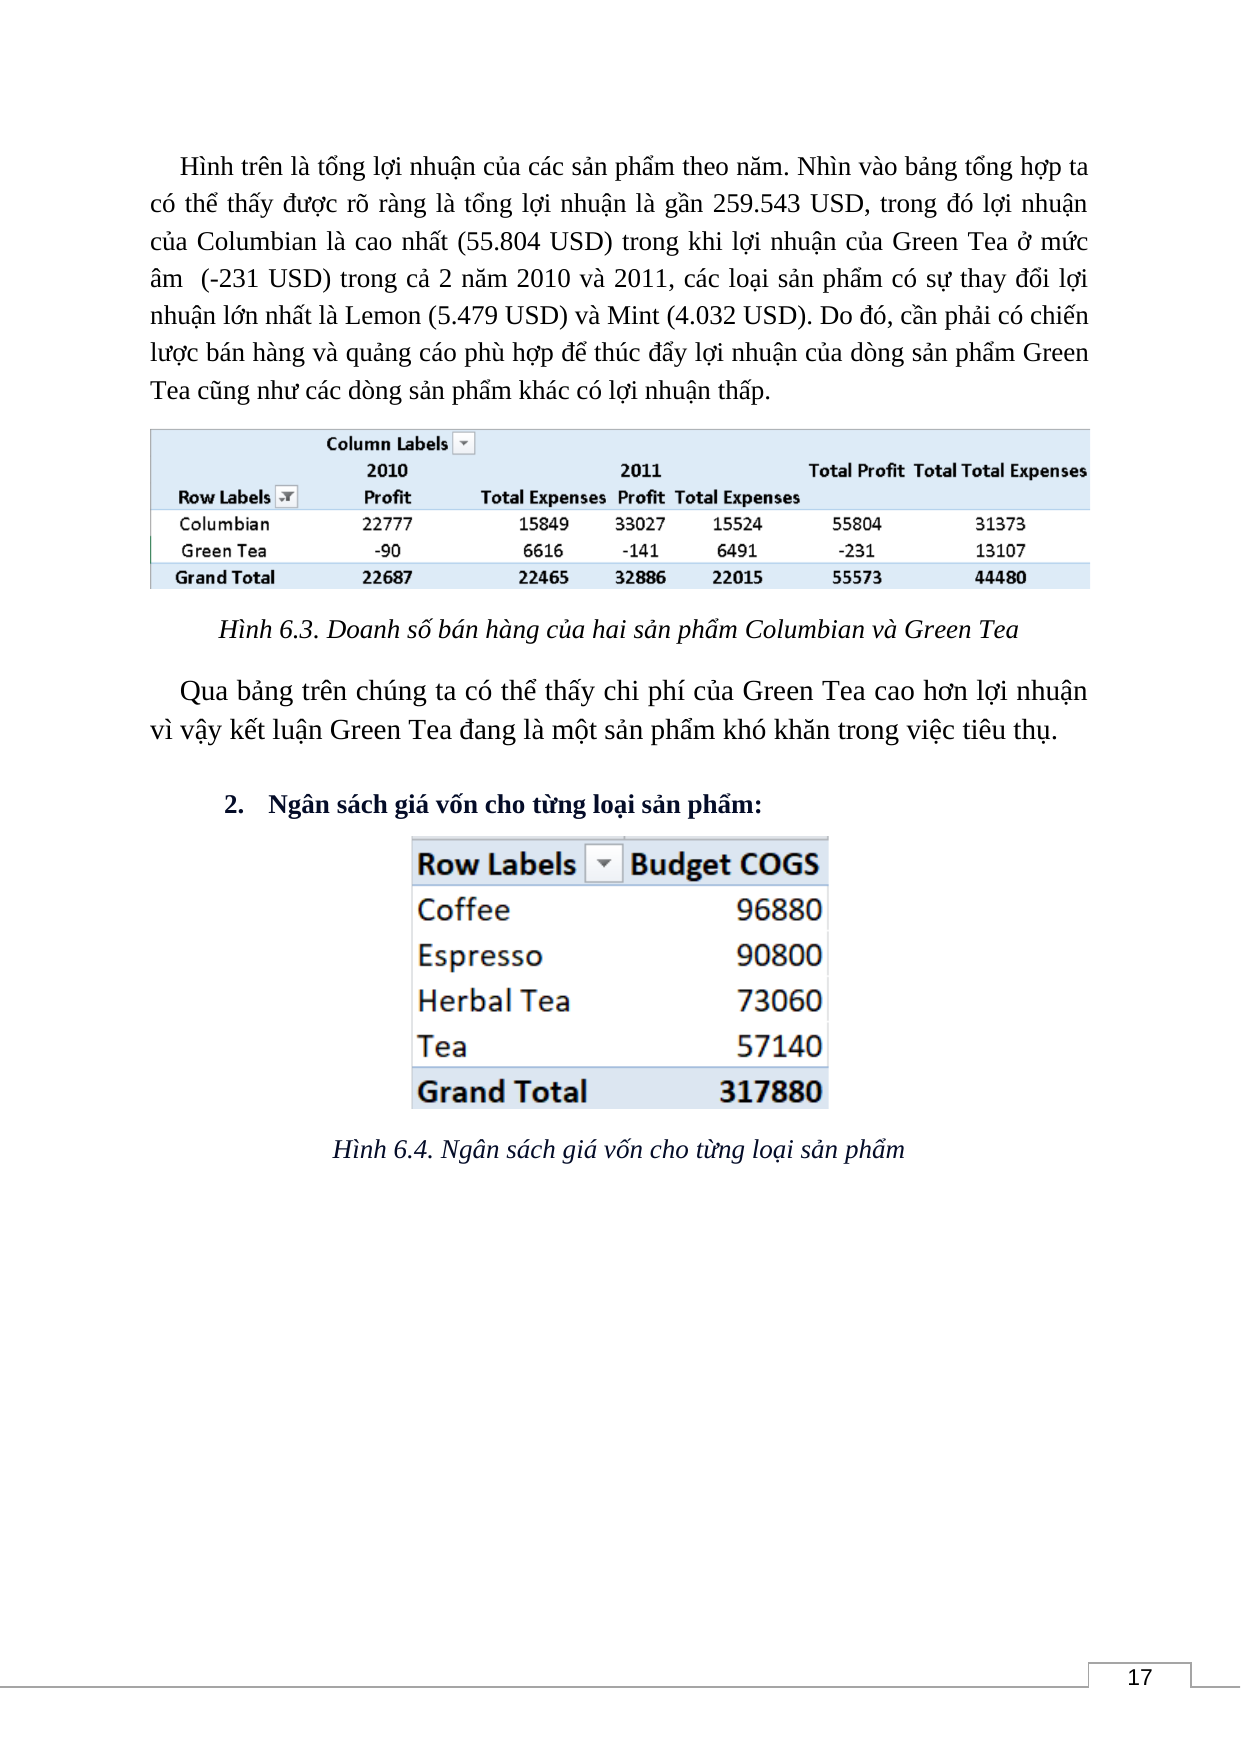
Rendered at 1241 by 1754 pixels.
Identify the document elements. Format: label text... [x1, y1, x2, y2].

text Hình trên là tổng lợi nhuận của các sản phẩm theo năm. Nhìn vào bảng tổng hợp ta có thể thấy được rõ ràng là tổng lợi nhuận là gần 259.543 USD, trong đó lợi nhuận của Columbian là cao nhất (55.804 USD) trong khi lợi nhuận của Green Tea ở mức âm (-231 USD) trong cả 2 năm 2010 và 2011, các loại sản phẩm có sự thay đổi lợi nhuận lớn nhất là Lemon (5.479 USD) và Mint (4.032 USD). Do đó, cần phải có chiến lược bán hàng và quảng cáo phù hợp để thúc đẩy lợi nhuận của dòng sản phẩm Green Tea cũng như các dòng sản phẩm khác có lợi nhuận thấp. [150, 150, 1090, 405]
subtitle Ngân sách giá vốn cho từng loại sản phẩm: [224, 788, 1090, 819]
text Hình 6.4. Ngân sách giá vốn cho từng loại sản phẩm [150, 1133, 1090, 1164]
picture [411, 836, 829, 1109]
text Hình 6.3. Doanh số bán hàng của hai sản phẩm Columbian và Green Tea [150, 613, 1090, 644]
text Qua bảng trên chúng ta có thể thấy chi phí của Green Tea cao hơn lợi nhuận vì vậy kết luận Green Tea đang là một sản phẩm khó khăn trong việc tiêu thụ. [150, 673, 1090, 746]
picture [150, 427, 1091, 589]
